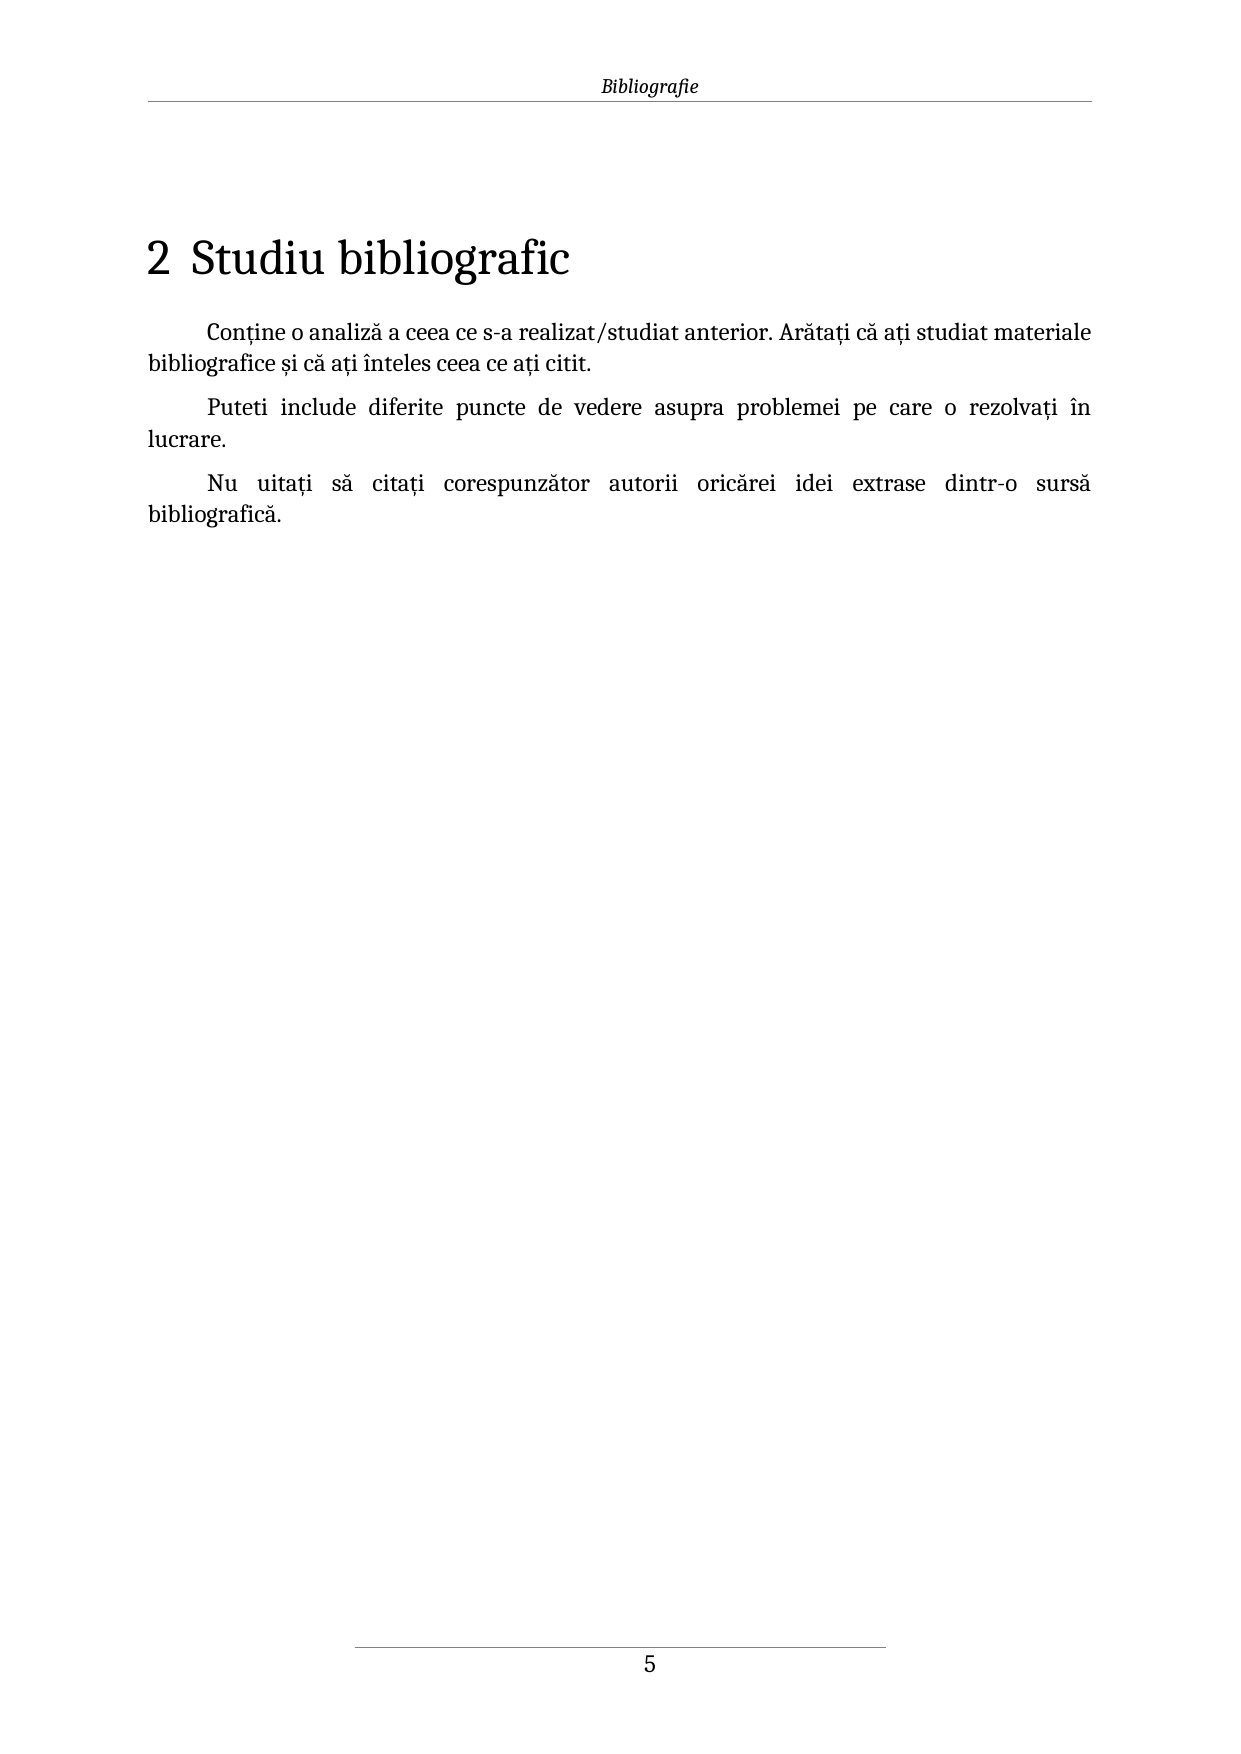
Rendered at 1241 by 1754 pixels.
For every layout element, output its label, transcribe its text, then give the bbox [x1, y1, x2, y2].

text Nu uitați să citați corespunzător autorii oricărei idei extrase dintr-o sursă bibliografică. [148, 469, 1092, 529]
subtitle Studiu bibliografic [148, 229, 1092, 287]
text Conține o analiză a ceea ce s-a realizat/studiat anterior. Arătați că ați studiat materiale bibliografice și că ați înteles ceea ce ați citit. [148, 317, 1092, 378]
text Puteti include diferite puncte de vedere asupra problemei pe care o rezolvați în lucrare. [148, 393, 1092, 453]
